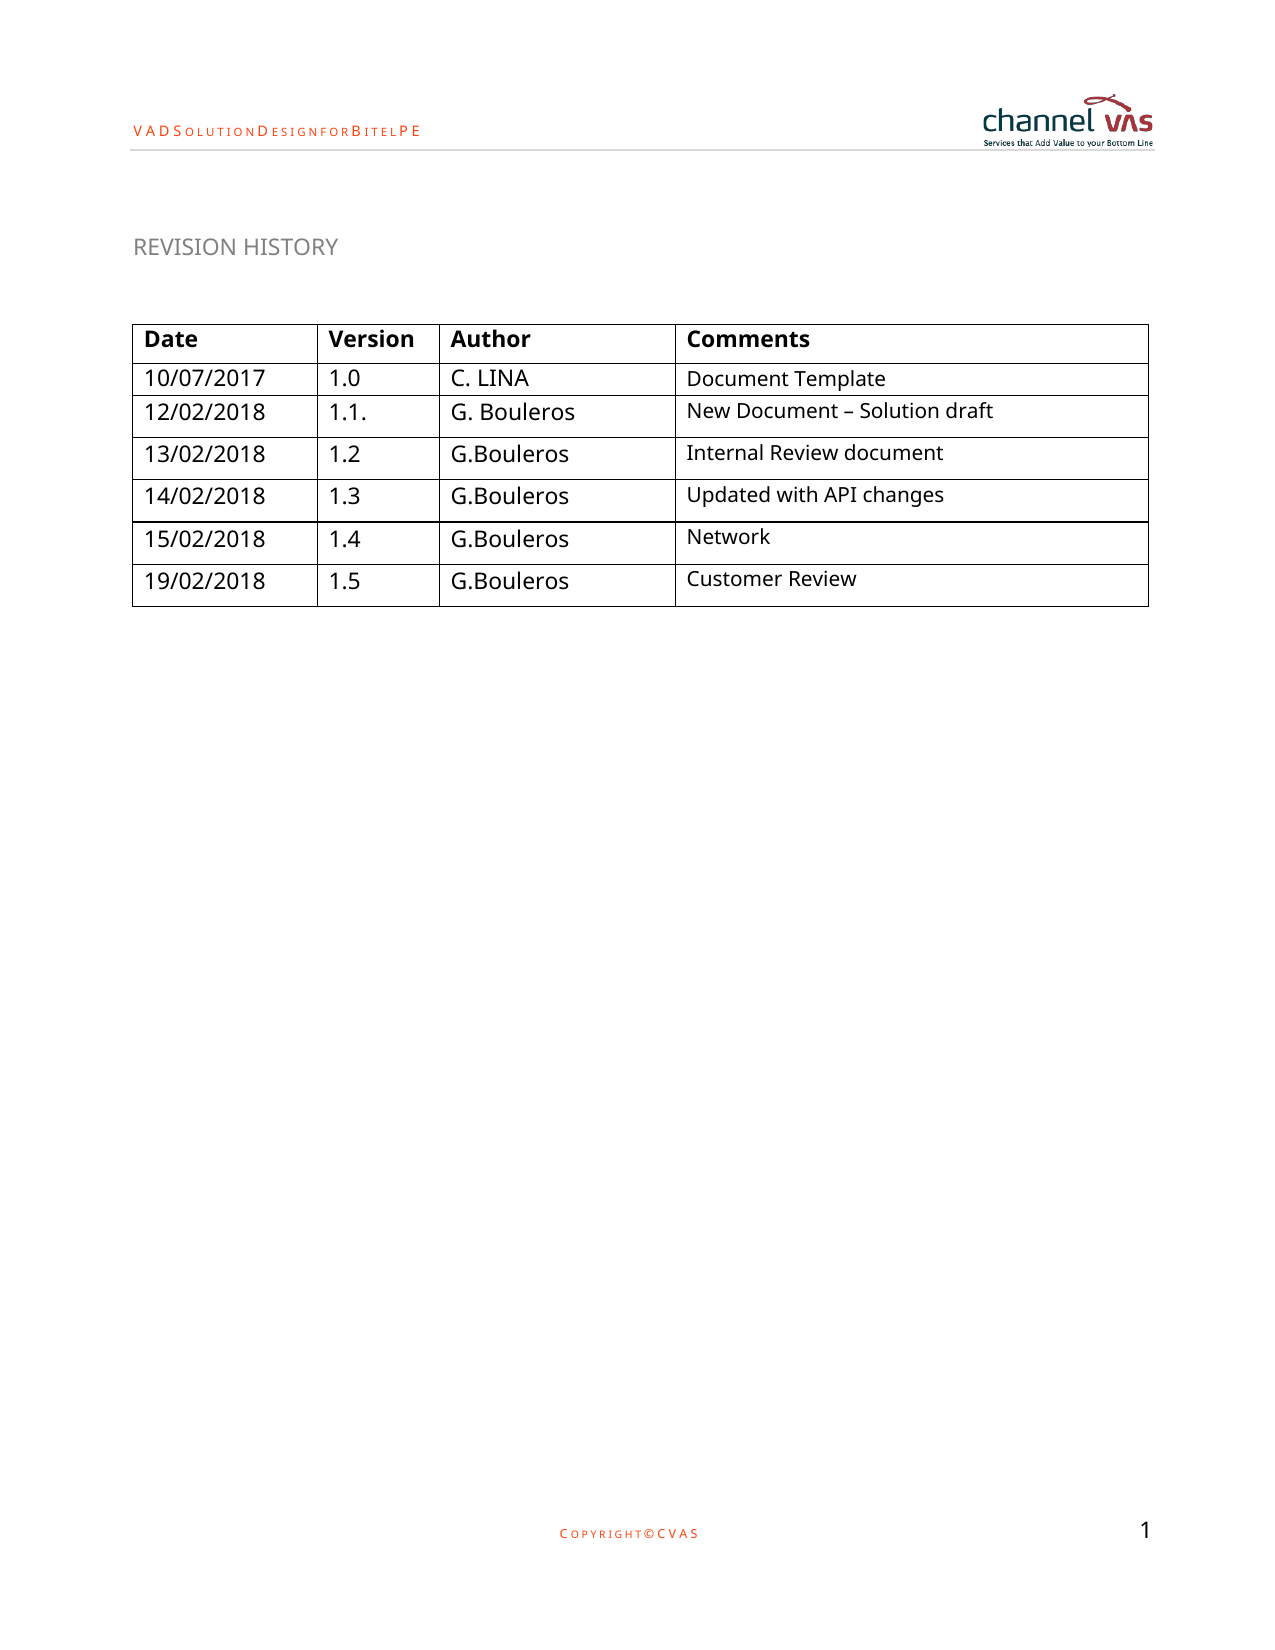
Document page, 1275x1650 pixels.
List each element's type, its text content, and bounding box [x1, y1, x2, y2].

table_cell G.Bouleros [440, 480, 675, 521]
table_cell New Document – Solution draft [676, 396, 1148, 437]
table_cell 1.3 [318, 480, 439, 521]
table_cell Internal Review document [676, 438, 1148, 479]
table_cell Network [676, 523, 1148, 563]
table_cell Customer Review [676, 565, 1148, 606]
table_header Date [133, 325, 317, 363]
table_cell G. Bouleros [440, 396, 675, 437]
table_cell Document Template [676, 364, 1148, 395]
table_cell C. LINA [440, 364, 675, 395]
table_header Author [440, 325, 675, 363]
table_cell G.Bouleros [440, 438, 675, 479]
table_cell 10/07/2017 [133, 364, 317, 395]
table_header Comments [676, 325, 1148, 363]
table_cell 1.1. [318, 396, 439, 437]
table_cell 14/02/2018 [133, 480, 317, 521]
table_cell 1.4 [318, 523, 439, 563]
picture [983, 94, 1153, 147]
table_cell 1.5 [318, 565, 439, 606]
text REVISION HISTORY [133, 231, 1254, 262]
table_cell Updated with API changes [676, 480, 1148, 521]
table_cell 13/02/2018 [133, 438, 317, 479]
table_cell 1.0 [318, 364, 439, 395]
table_header Version [318, 325, 439, 363]
table_cell 19/02/2018 [133, 565, 317, 606]
table_cell 1.2 [318, 438, 439, 479]
table_cell 12/02/2018 [133, 396, 317, 437]
table_cell 15/02/2018 [133, 523, 317, 563]
table_cell G.Bouleros [440, 523, 675, 563]
table_cell G.Bouleros [440, 565, 675, 606]
